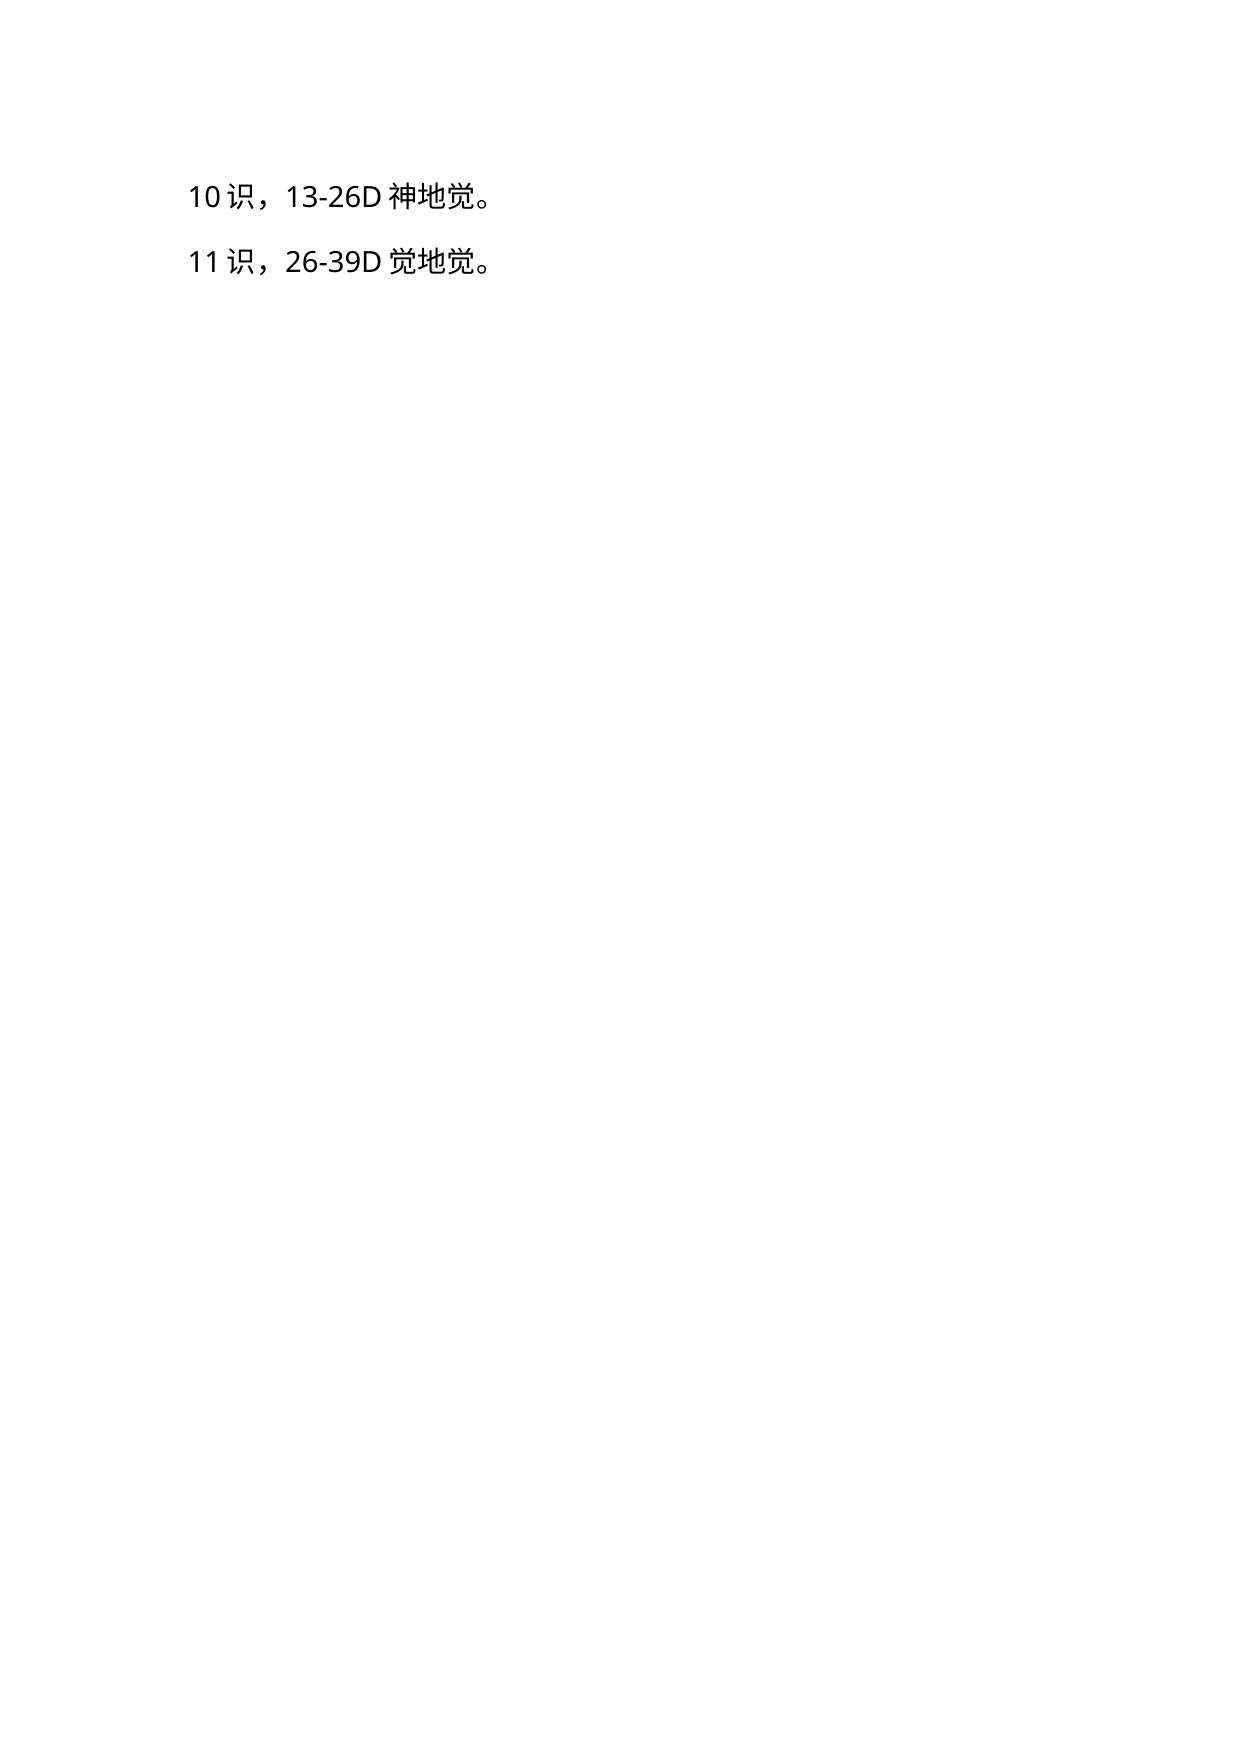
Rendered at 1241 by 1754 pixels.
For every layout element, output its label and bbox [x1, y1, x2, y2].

text [187, 162, 1053, 292]
